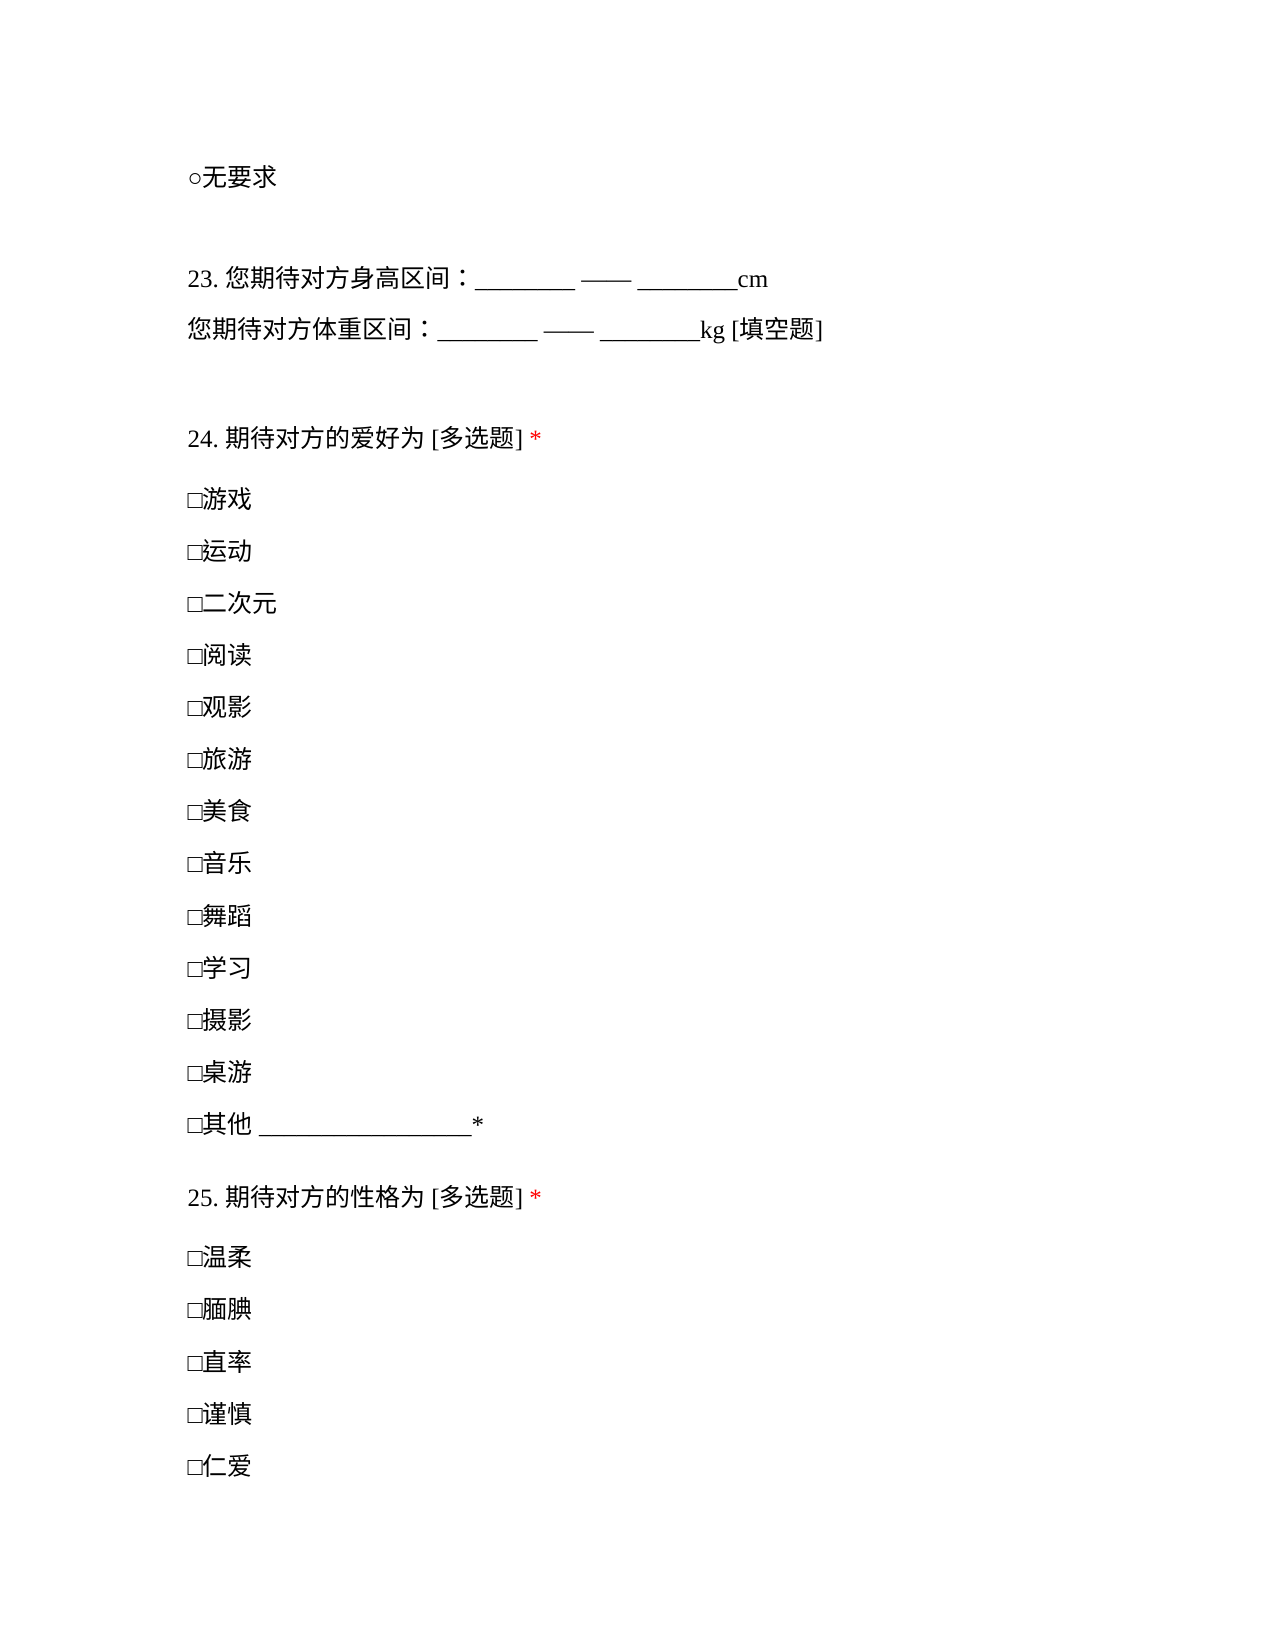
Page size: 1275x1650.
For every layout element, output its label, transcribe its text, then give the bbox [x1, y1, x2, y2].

table_cell □腼腆 [177, 1284, 1075, 1334]
table_cell □美食 [177, 786, 1075, 836]
table_cell □谨慎 [177, 1388, 1075, 1438]
table_cell □仁爱 [177, 1440, 1075, 1491]
table_cell □其他 _________________* [177, 1098, 1075, 1149]
text 23. 您期待对方身高区间：________ —— ________cm 您期待对方体重区间：________ —— ________kg [填空题] [187, 261, 1087, 346]
table_cell □舞蹈 [177, 890, 1075, 941]
table_cell □桌游 [177, 1046, 1075, 1097]
table_cell □运动 [177, 526, 1075, 576]
table_cell □音乐 [177, 838, 1075, 888]
table_cell □阅读 [177, 630, 1075, 680]
table_header □游戏 [177, 473, 1075, 524]
table_cell ○无要求 [177, 152, 1075, 202]
table_cell □旅游 [177, 734, 1075, 784]
table_cell □二次元 [177, 578, 1075, 628]
table_cell □学习 [177, 942, 1075, 993]
text 24. 期待对方的爱好为 [多选题] * [187, 421, 1087, 455]
table_header □温柔 [177, 1232, 1075, 1282]
table_cell □直率 [177, 1336, 1075, 1386]
table_cell □摄影 [177, 994, 1075, 1045]
text 25. 期待对方的性格为 [多选题] * [187, 1179, 1087, 1213]
table_cell □观影 [177, 682, 1075, 732]
